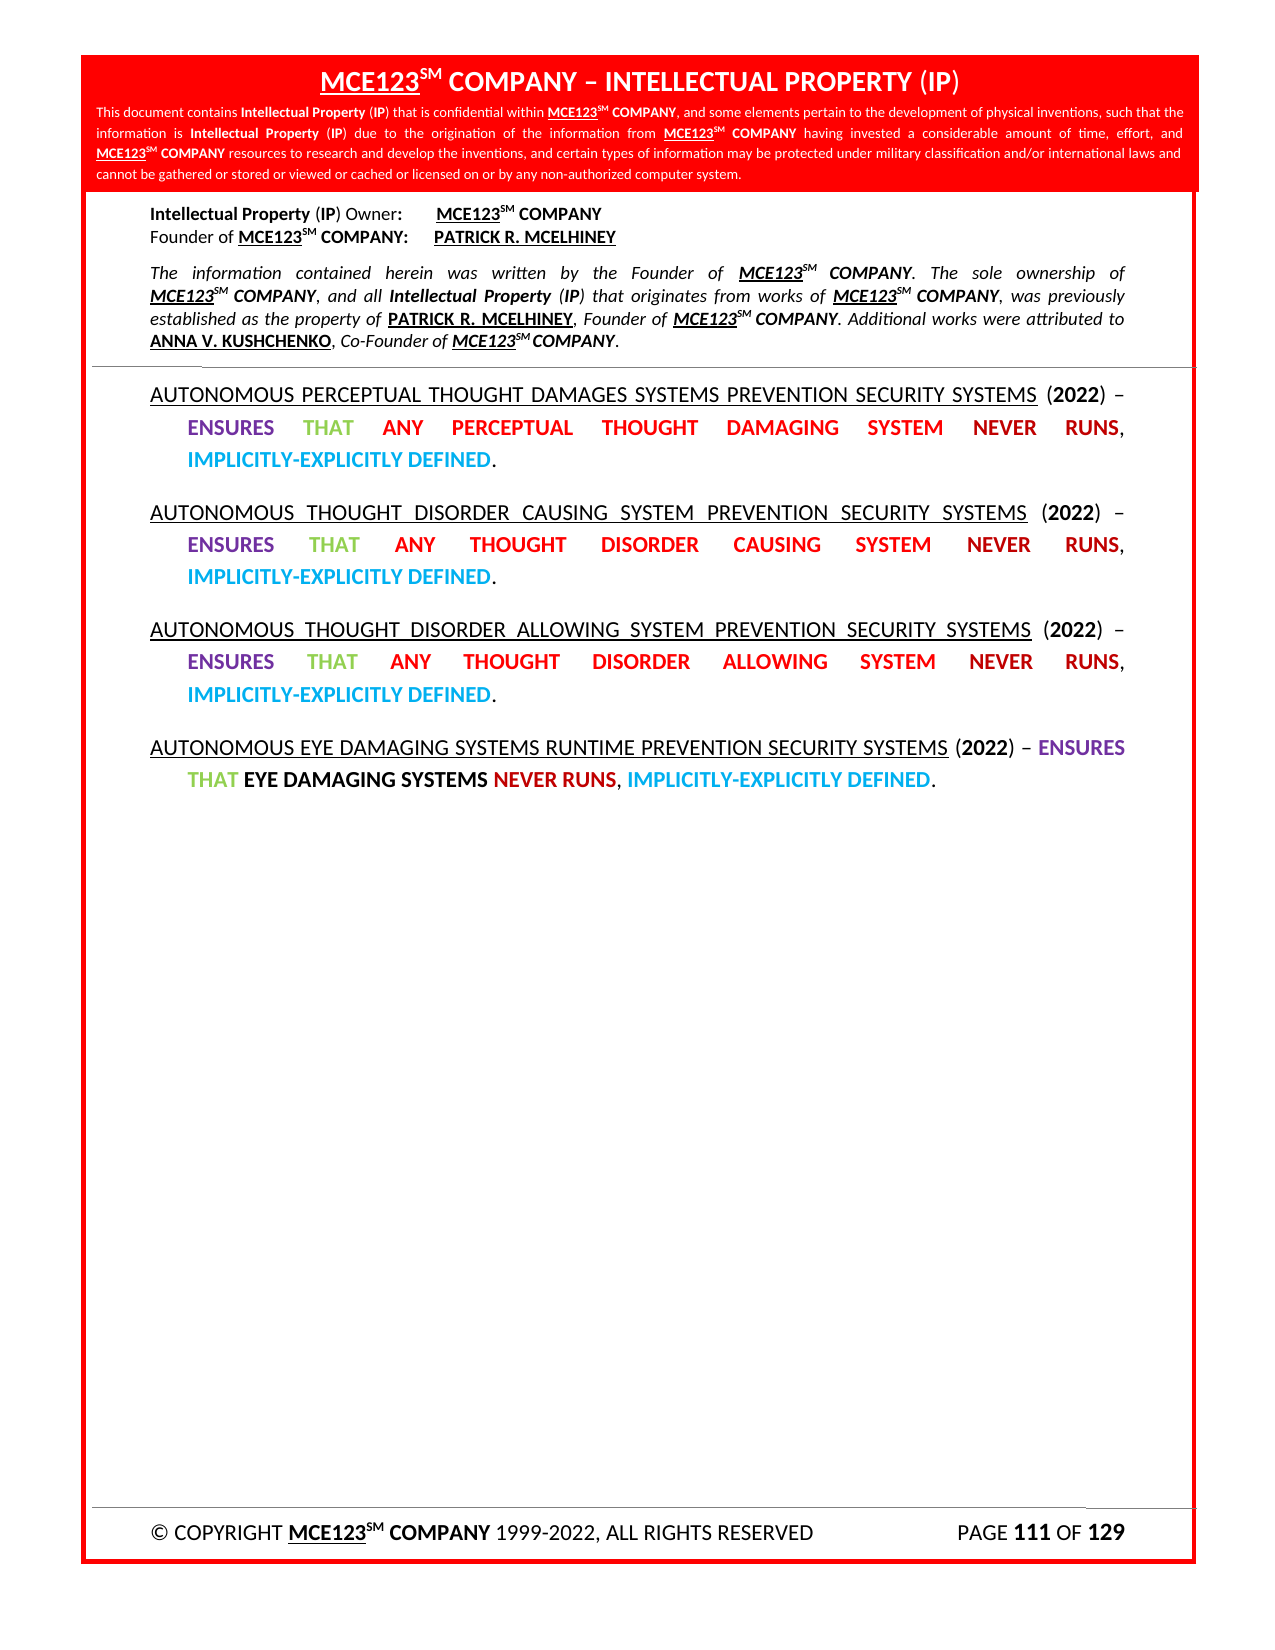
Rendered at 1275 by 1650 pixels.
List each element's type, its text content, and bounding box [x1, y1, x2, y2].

text AUTONOMOUS THOUGHT DISORDER CAUSING SYSTEM PREVENTION SECURITY SYSTEMS (2022) – ENSURES THAT ANY THOUGHT DISORDER CAUSING SYSTEM NEVER RUNS, IMPLICITLY-EXPLICITLY DEFINED. [150, 498, 1125, 590]
text AUTONOMOUS THOUGHT DISORDER ALLOWING SYSTEM PREVENTION SECURITY SYSTEMS (2022) – ENSURES THAT ANY THOUGHT DISORDER ALLOWING SYSTEM NEVER RUNS, IMPLICITLY-EXPLICITLY DEFINED. [150, 615, 1125, 708]
text AUTONOMOUS PERCEPTUAL THOUGHT DAMAGES SYSTEMS PREVENTION SECURITY SYSTEMS (2022) – ENSURES THAT ANY PERCEPTUAL THOUGHT DAMAGING SYSTEM NEVER RUNS, IMPLICITLY-EXPLICITLY DEFINED. [150, 381, 1125, 473]
text AUTONOMOUS EYE DAMAGING SYSTEMS RUNTIME PREVENTION SECURITY SYSTEMS (2022) – ENSURES THAT EYE DAMAGING SYSTEMS NEVER RUNS, IMPLICITLY-EXPLICITLY DEFINED. [150, 733, 1125, 793]
